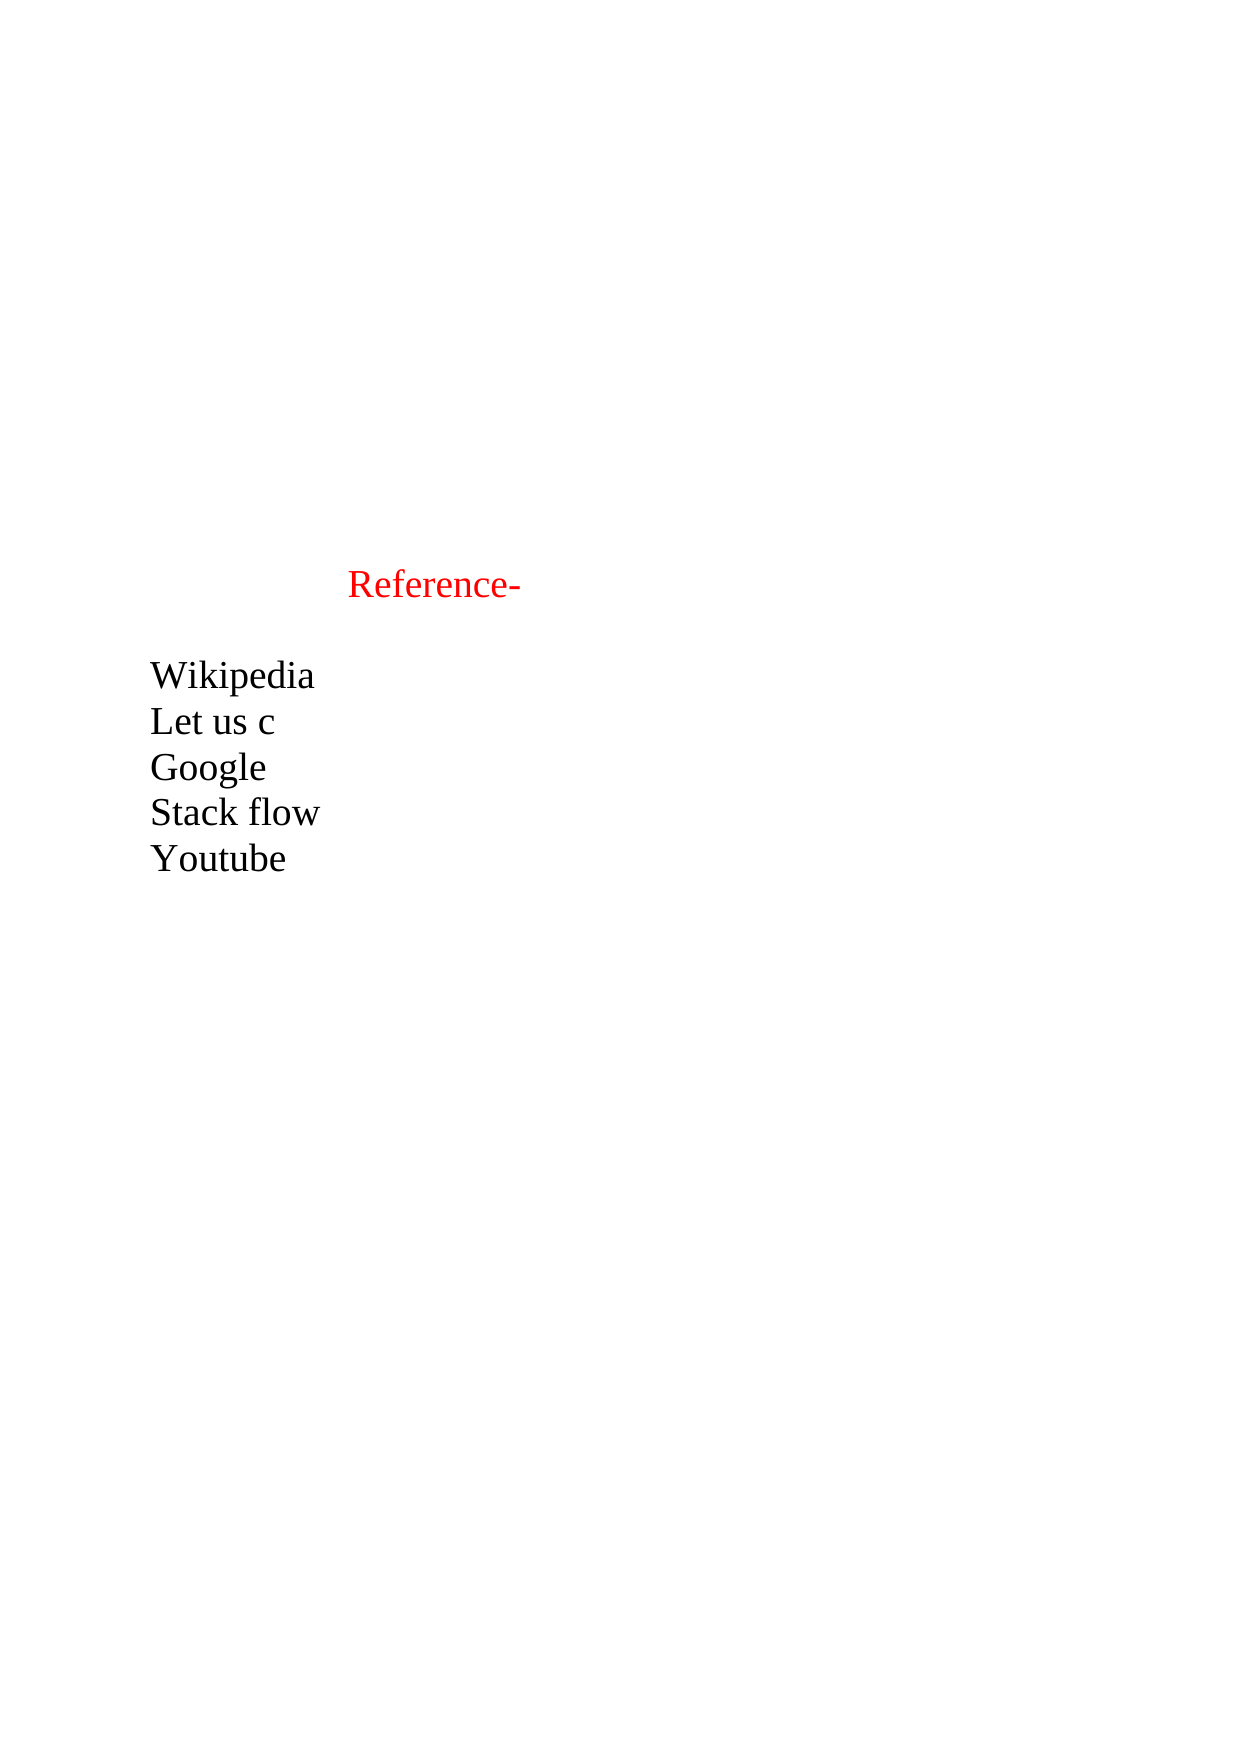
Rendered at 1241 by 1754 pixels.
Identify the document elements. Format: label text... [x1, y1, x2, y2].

text Google [150, 743, 1090, 789]
text Let us c [150, 697, 1090, 743]
text Wikipedia [150, 652, 1090, 697]
text Reference- [150, 561, 1090, 606]
text Youtube [150, 834, 1090, 880]
text Stack flow [150, 789, 1090, 834]
